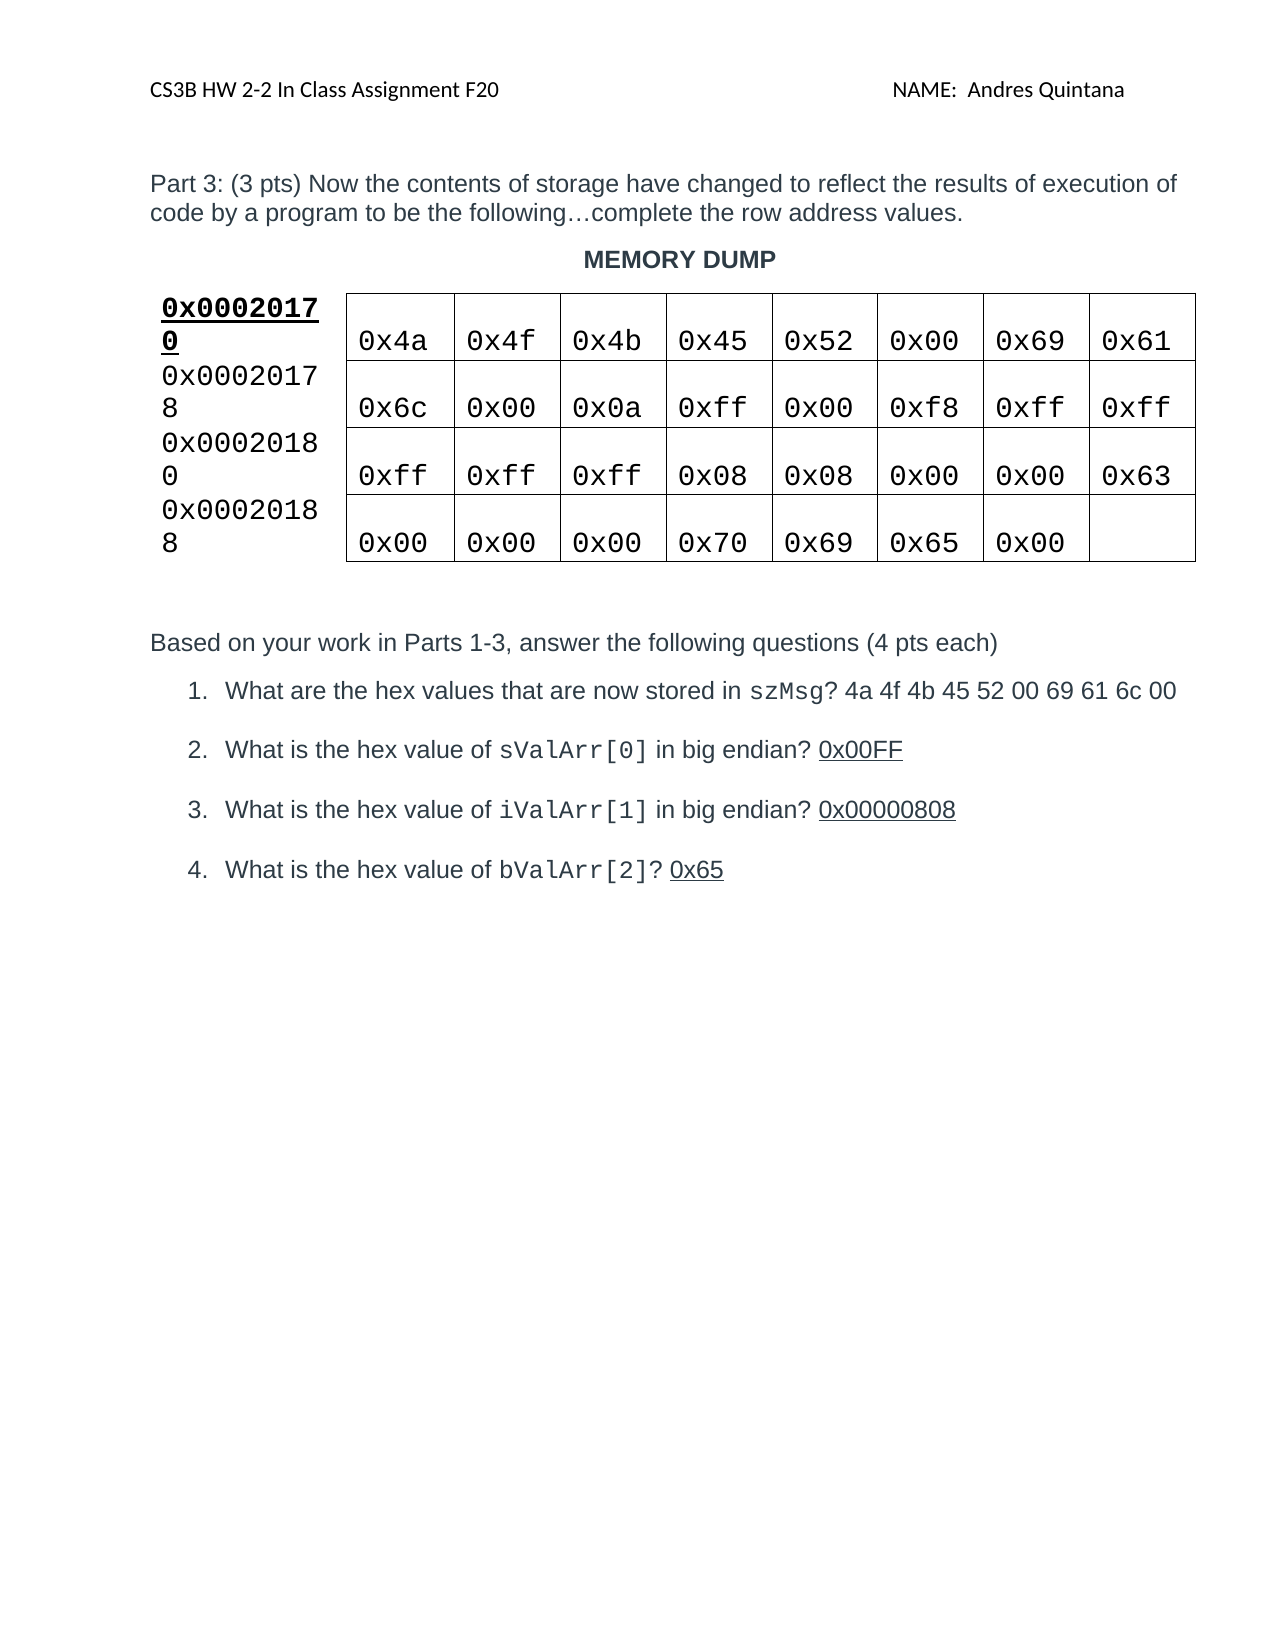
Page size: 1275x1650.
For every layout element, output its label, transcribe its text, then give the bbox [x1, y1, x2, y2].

table_cell 0x69 [773, 495, 877, 561]
list What is the hex value of bValArr[2]? 0x65 [187, 855, 1209, 886]
table_cell 0x00020180 [150, 427, 346, 494]
table_cell 0x00 [878, 428, 983, 494]
table_cell 0x00 [561, 495, 666, 561]
table_cell 0xff [1090, 361, 1195, 427]
table_cell 0xff [561, 428, 666, 494]
table_header 0x4b [561, 294, 666, 359]
table_cell 0x00020178 [150, 360, 346, 427]
table_header 0x00020170 [150, 293, 346, 359]
table_cell 0x70 [667, 495, 772, 561]
table_cell 0x00 [455, 495, 560, 561]
table_header 0x52 [773, 294, 877, 359]
table_header 0x4a [347, 294, 454, 359]
list What is the hex value of iValArr[1] in big endian? 0x00000808 [187, 795, 1209, 826]
table_cell 0xff [667, 361, 772, 427]
table_cell 0xf8 [878, 361, 983, 427]
text MEMORY DUMP [150, 245, 1209, 274]
table_cell 0x6c [347, 361, 454, 427]
table_cell 0x00 [347, 495, 454, 561]
table_header 0x61 [1090, 294, 1195, 359]
table_cell 0x0a [561, 361, 666, 427]
table_cell 0x00 [984, 495, 1089, 561]
table_cell 0x63 [1090, 428, 1195, 494]
list What is the hex value of sValArr[0] in big endian? 0x00FF [187, 735, 1209, 766]
table_cell 0x08 [667, 428, 772, 494]
table_cell 0xff [984, 361, 1089, 427]
table_cell 0x08 [773, 428, 877, 494]
list What are the hex values that are now stored in szMsg? 4a 4f 4b 45 52 00 69 61 6c 00 [187, 676, 1209, 707]
text Based on your work in Parts 1-3, answer the following questions (4 pts each) [150, 628, 1209, 657]
text Part 3: (3 pts) Now the contents of storage have changed to reflect the results of execution of code by a program to be the following…complete the row address values. [150, 169, 1209, 226]
table_header 0x4f [455, 294, 560, 359]
table_cell 0x00 [984, 428, 1089, 494]
table_cell 0x00020188 [150, 494, 346, 561]
table_header 0x69 [984, 294, 1089, 359]
table_cell 0xff [347, 428, 454, 494]
table_cell 0x00 [773, 361, 877, 427]
table_header 0x45 [667, 294, 772, 359]
table_cell [1090, 495, 1195, 561]
table_cell 0x00 [455, 361, 560, 427]
table_cell 0xff [455, 428, 560, 494]
table_header 0x00 [878, 294, 983, 359]
table_cell 0x65 [878, 495, 983, 561]
